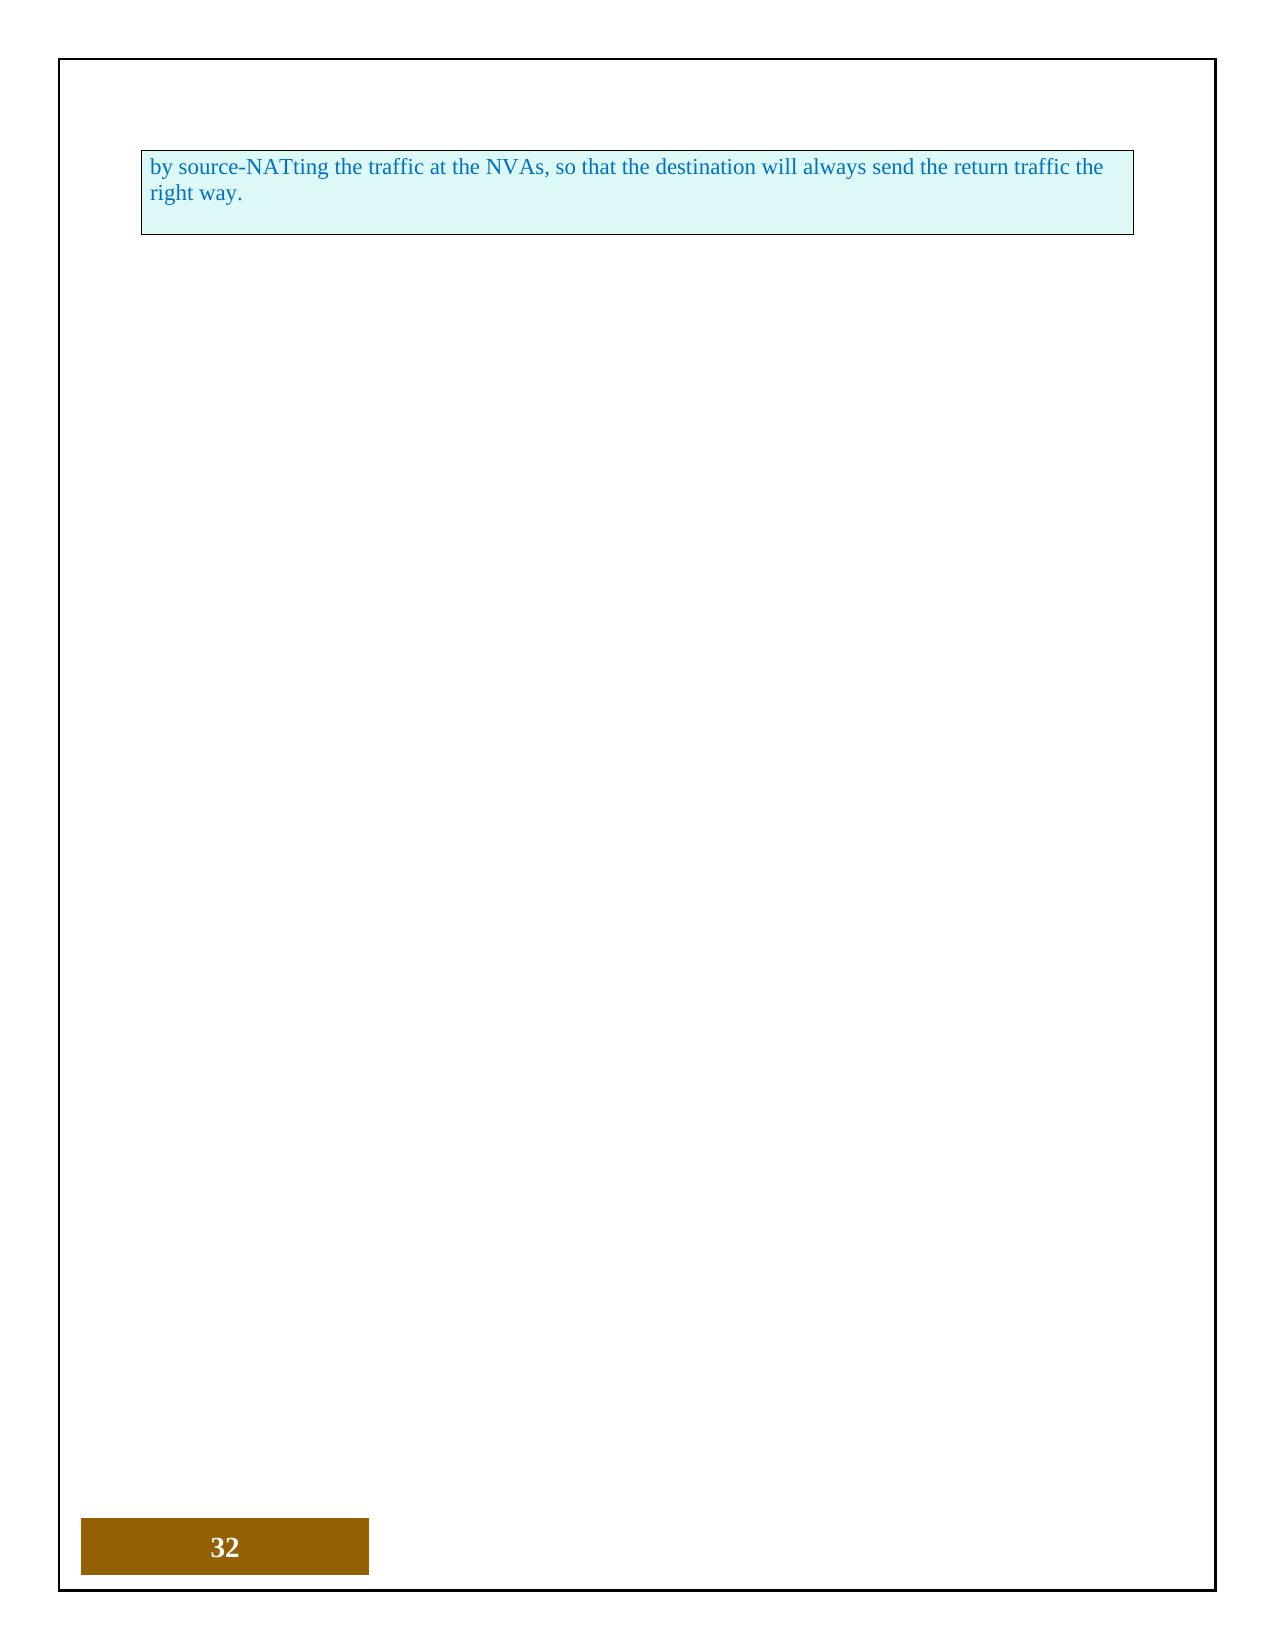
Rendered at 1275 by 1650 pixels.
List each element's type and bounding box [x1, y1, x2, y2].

text [142, 151, 1133, 203]
